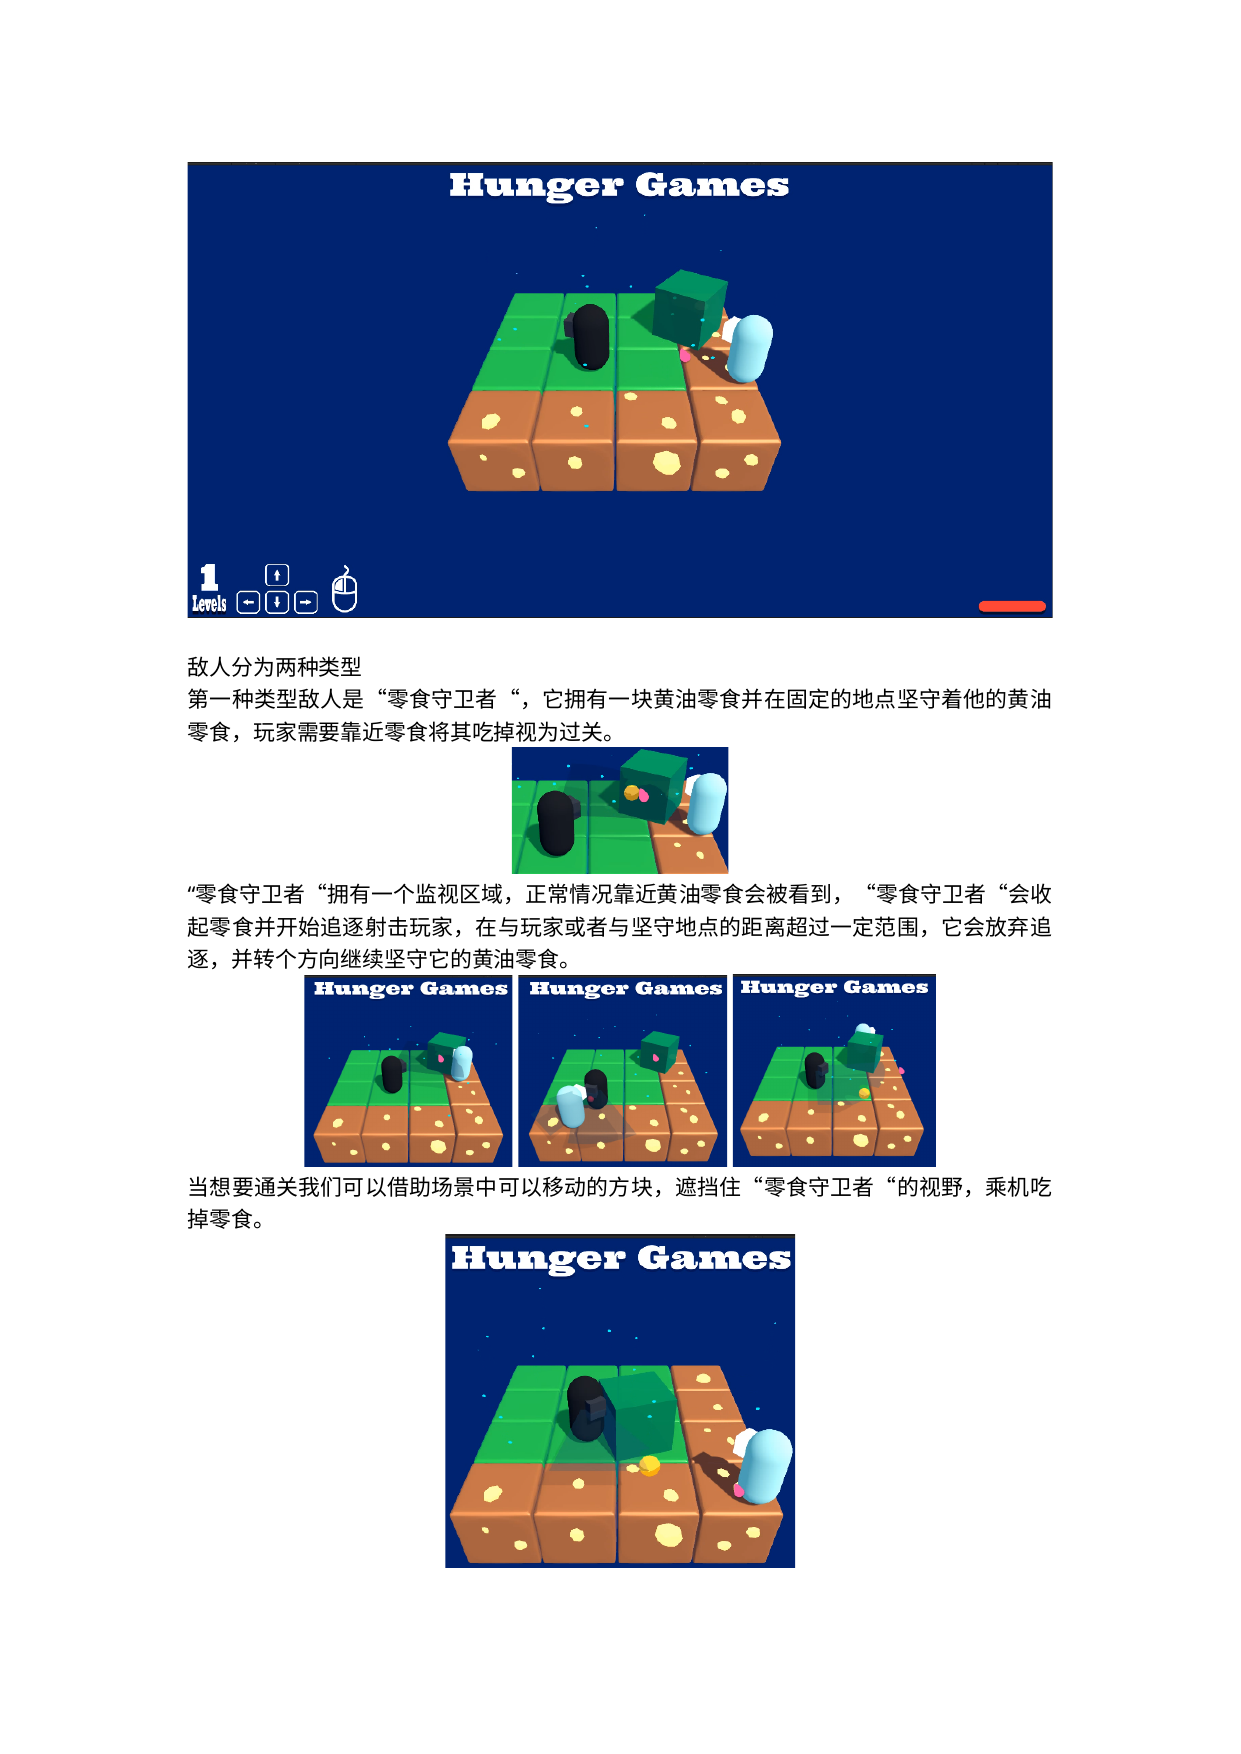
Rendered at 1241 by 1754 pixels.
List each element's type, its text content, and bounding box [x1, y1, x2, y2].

picture [304, 975, 513, 1167]
picture [732, 974, 936, 1167]
text 敌人分为两种类型 [187, 649, 1053, 682]
text “零食守卫者“拥有一个监视区域，正常情况靠近黄油零食会被看到，“零食守卫者“会收起零食并开始追逐射击玩家，在与玩家或者与坚守地点的距离超过一定范围，它会放弃追逐，并转个方向继续坚守它的黄油零食。 [187, 877, 1053, 974]
picture [187, 162, 1053, 618]
text 第一种类型敌人是“零食守卫者“，它拥有一块黄油零食并在固定的地点坚守着他的黄油零食，玩家需要靠近零食将其吃掉视为过关。 [187, 682, 1053, 747]
text 当想要通关我们可以借助场景中可以移动的方块，遮挡住“零食守卫者“的视野，乘机吃掉零食。 [187, 1169, 1053, 1234]
picture [445, 1234, 796, 1568]
picture [518, 975, 728, 1167]
picture [511, 747, 729, 874]
